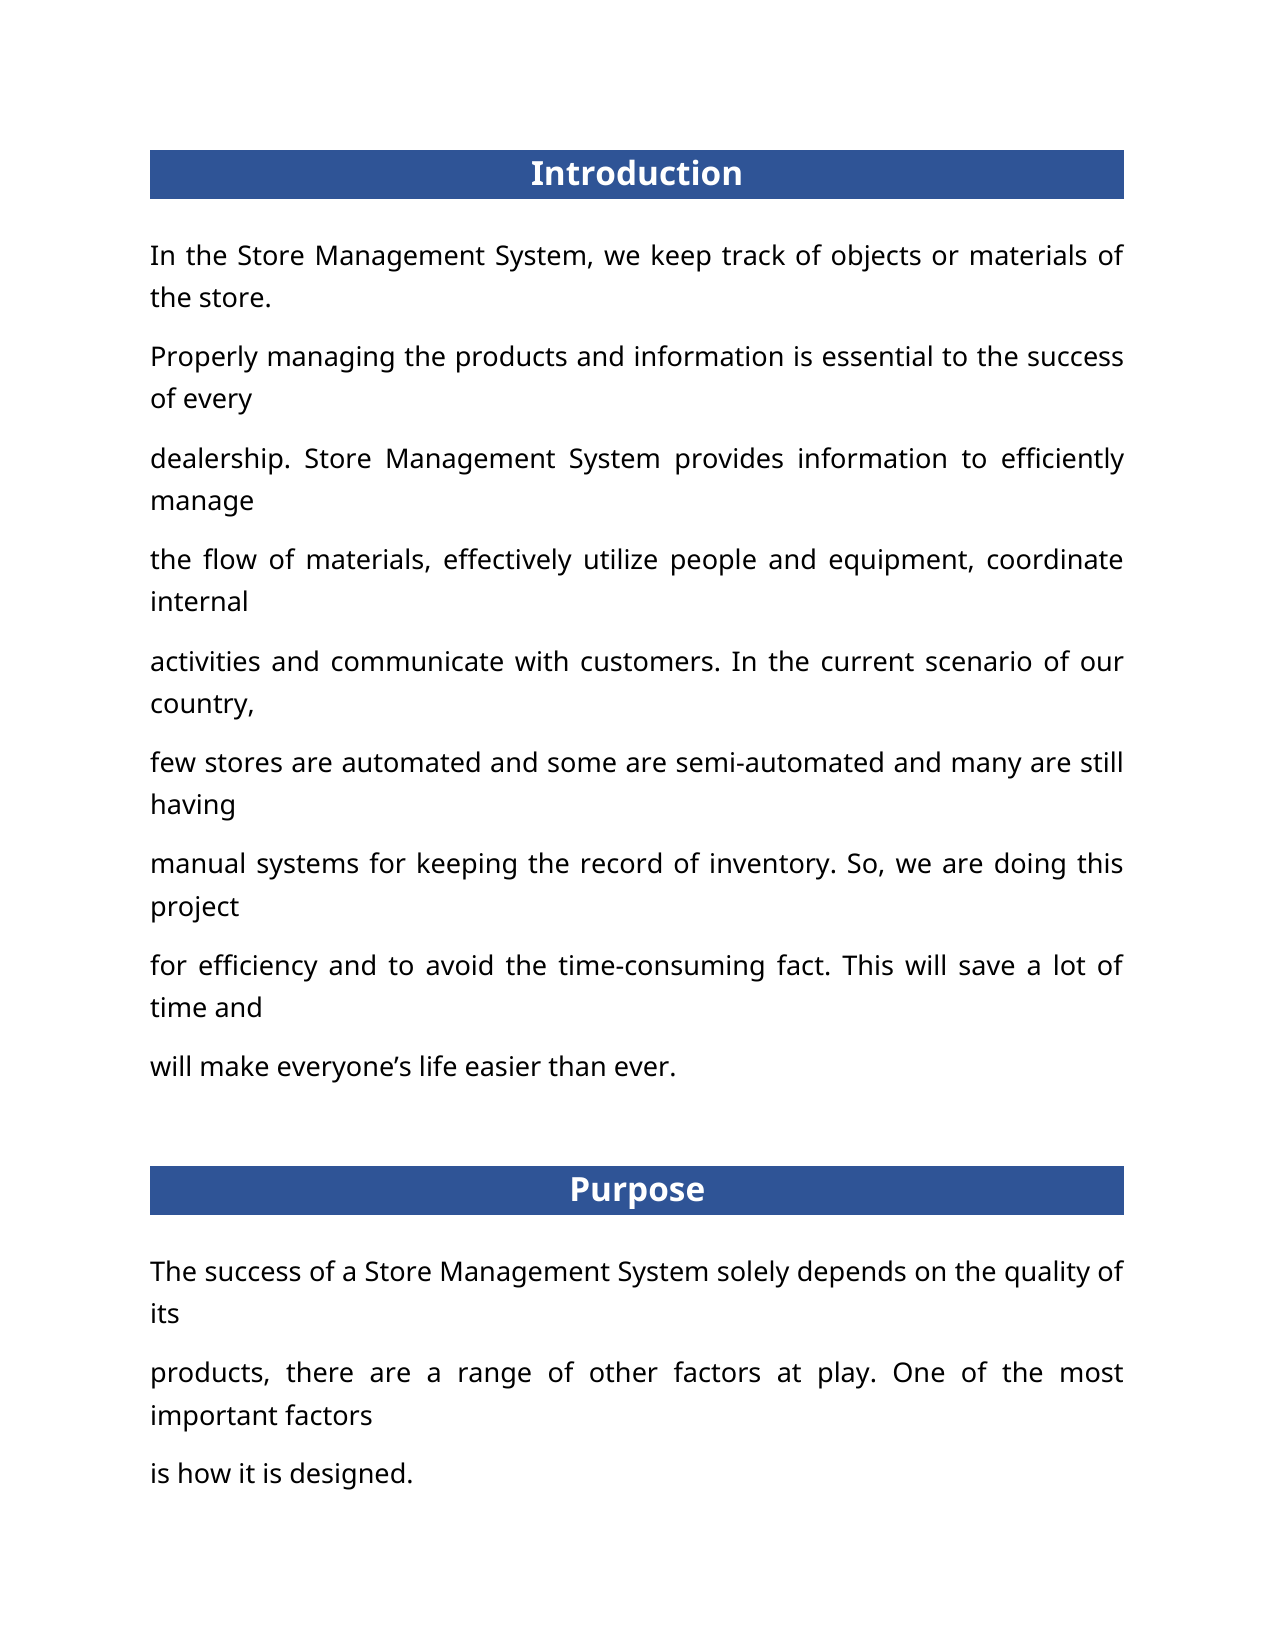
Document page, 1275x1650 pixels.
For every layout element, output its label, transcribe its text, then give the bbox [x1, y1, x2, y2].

text products, there are a range of other factors at play. One of the most important factors [150, 1353, 1125, 1433]
text Properly managing the products and information is essential to the success of every [150, 338, 1125, 417]
text for efficiency and to avoid the time-consuming fact. This will save a lot of time and [150, 946, 1125, 1026]
text In the Store Management System, we keep track of objects or materials of the store. [150, 236, 1125, 315]
text few stores are automated and some are semi-automated and many are still having [150, 743, 1125, 823]
text will make everyone’s life easier than ever. [150, 1048, 1125, 1085]
text The success of a Store Management System solely depends on the quality of its [150, 1252, 1125, 1331]
text the flow of materials, effectively utilize people and equipment, coordinate internal [150, 541, 1125, 620]
text dealership. Store Management System provides information to efficiently manage [150, 439, 1125, 518]
text is how it is designed. [150, 1455, 1125, 1492]
text activities and communicate with customers. In the current scenario of our country, [150, 642, 1125, 721]
table_header Purpose [150, 1166, 1124, 1215]
table_header Introduction [150, 150, 1124, 199]
text manual systems for keeping the record of inventory. So, we are doing this project [150, 845, 1125, 924]
